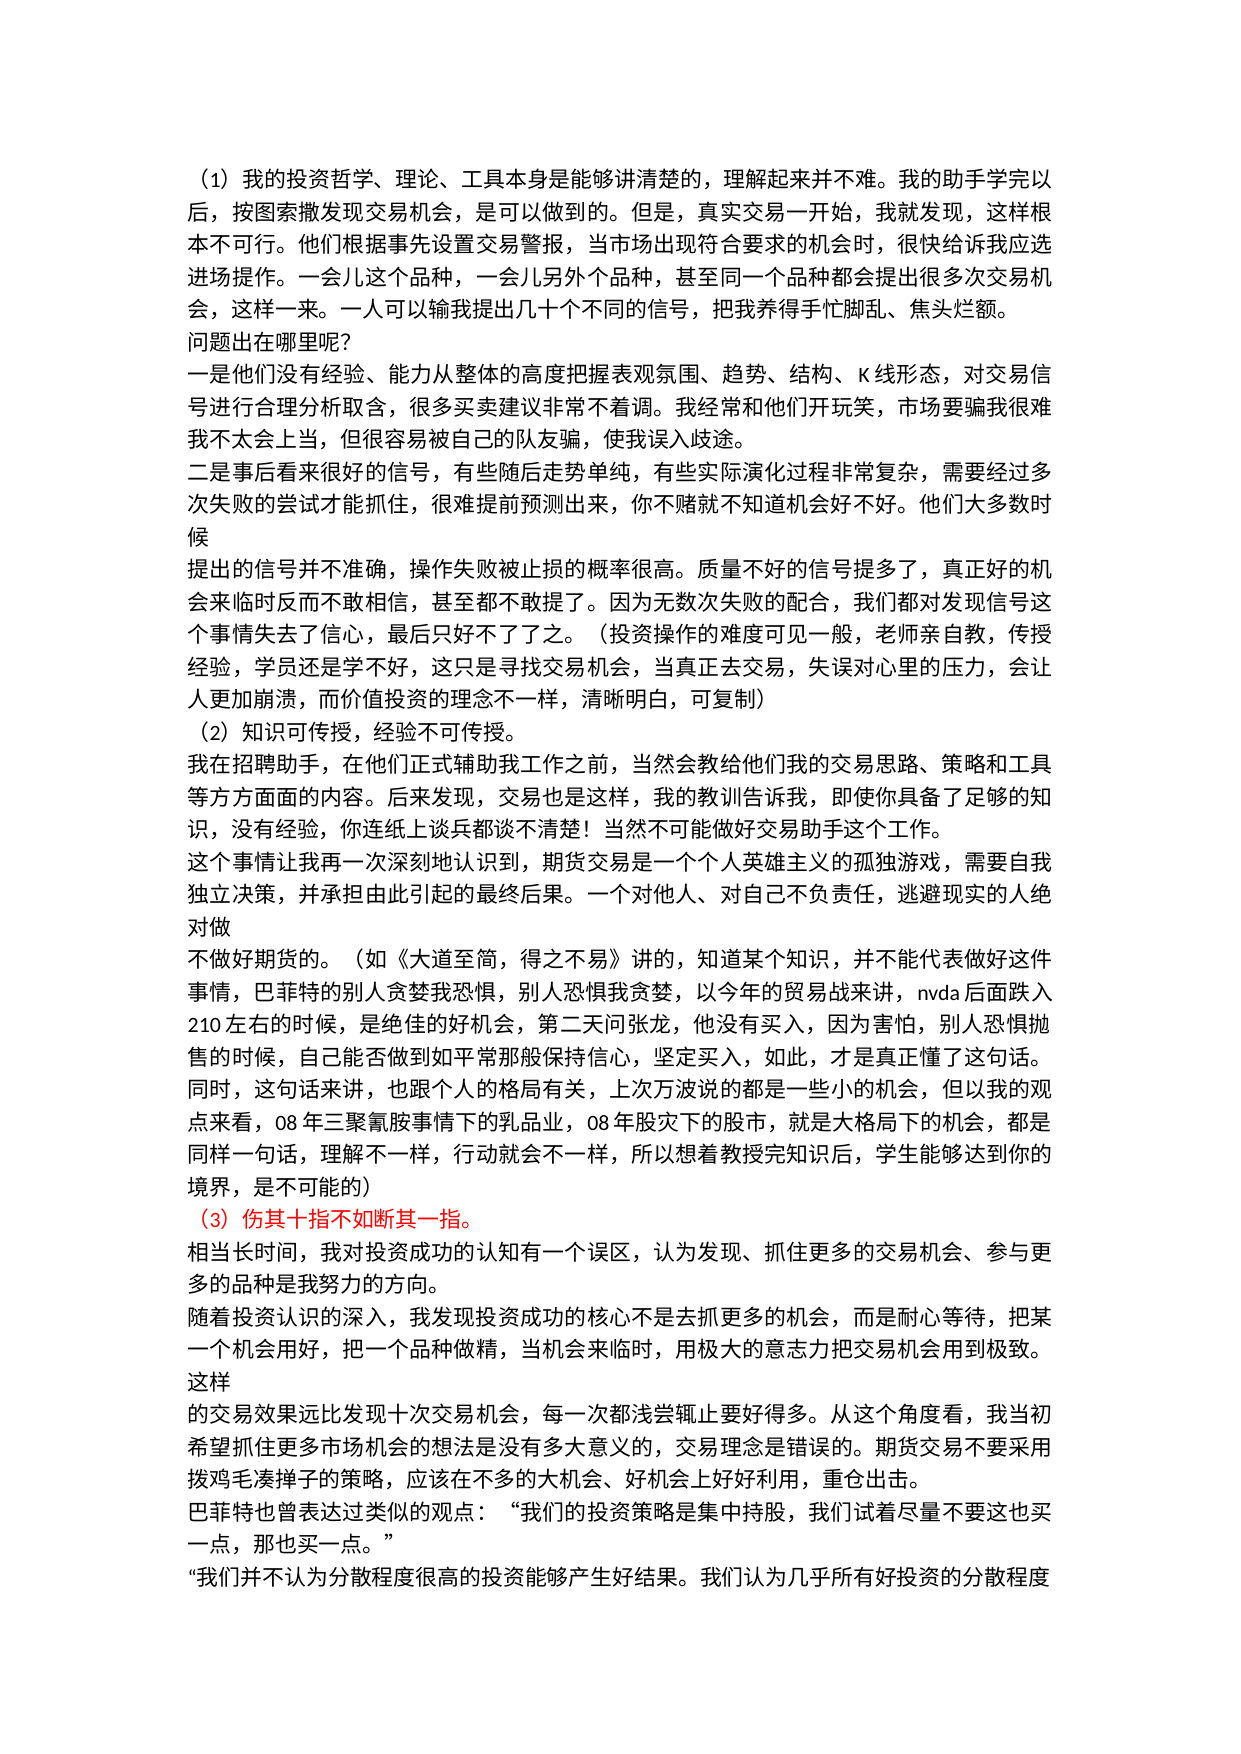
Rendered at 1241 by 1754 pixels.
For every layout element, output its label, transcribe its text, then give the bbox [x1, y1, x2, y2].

text 随着投资认识的深入，我发现投资成功的核心不是去抓更多的机会，而是耐心等待，把某一个机会用好，把一个品种做精，当机会来临时，用极大的意志力把交易机会用到极致。这样 [187, 1299, 1053, 1397]
text 这个事情让我再一次深刻地认识到，期货交易是一个个人英雄主义的孤独游戏，需要自我独立决策，并承担由此引起的最终后果。一个对他人、对自己不负责任，逃避现实的人绝对做 [187, 844, 1053, 942]
text 的交易效果远比发现十次交易机会，每一次都浅尝辄止要好得多。从这个角度看，我当初希望抓住更多市场机会的想法是没有多大意义的，交易理念是错误的。期货交易不要采用拨鸡毛凑掸子的策略，应该在不多的大机会、好机会上好好利用，重仓出击。 [187, 1397, 1053, 1494]
text 一是他们没有经验、能力从整体的高度把握表观氛围、趋势、结构、K线形态，对交易信号进行合理分析取含，很多买卖建议非常不着调。我经常和他们开玩笑，市场要骗我很难，我不太会上当，但很容易被自己的队友骗，使我误入歧途。 [187, 357, 1053, 454]
text 巴菲特也曾表达过类似的观点：“我们的投资策略是集中持股，我们试着尽量不要这也买一点，那也买一点。” [187, 1494, 1053, 1559]
text “我们并不认为分散程度很高的投资能够产生好结果。我们认为几乎所有好投资的分散程度都是相对较低的。” [187, 1559, 1053, 1592]
text （3）伤其十指不如断其一指。 [187, 1202, 1053, 1234]
text 提出的信号并不准确，操作失败被止损的概率很高。质量不好的信号提多了，真正好的机会来临时反而不敢相信，甚至都不敢提了。因为无数次失败的配合，我们都对发现信号这个事情失去了信心，最后只好不了了之。（投资操作的难度可见一般，老师亲自教，传授经验，学员还是学不好，这只是寻找交易机会，当真正去交易，失误对心里的压力，会让人更加崩溃，而价值投资的理念不一样，清晰明白，可复制） [187, 552, 1053, 714]
text （1）我的投资哲学、理论、工具本身是能够讲清楚的，理解起来并不难。我的助手学完以后，按图索撒发现交易机会，是可以做到的。但是，真实交易一开始，我就发现，这样根本不可行。他们根据事先设置交易警报，当市场出现符合要求的机会时，很快给诉我应选进场提作。一会儿这个品种，一会儿另外个品种，甚至同一个品种都会提出很多次交易机会，这样一来。一人可以输我提出几十个不同的信号，把我养得手忙脚乱、焦头烂额。 [187, 162, 1053, 324]
text 我在招聘助手，在他们正式辅助我工作之前，当然会教给他们我的交易思路、策略和工具等方方面面的内容。后来发现，交易也是这样，我的教训告诉我，即使你具备了足够的知识，没有经验，你连纸上谈兵都谈不清楚！当然不可能做好交易助手这个工作。 [187, 747, 1053, 844]
text 相当长时间，我对投资成功的认知有一个误区，认为发现、抓住更多的交易机会、参与更多的品种是我努力的方向。 [187, 1234, 1053, 1299]
text 不做好期货的。（如《大道至简，得之不易》讲的，知道某个知识，并不能代表做好这件事情，巴菲特的别人贪婪我恐惧，别人恐惧我贪婪，以今年的贸易战来讲，nvda后面跌入210左右的时候，是绝佳的好机会，第二天问张龙，他没有买入，因为害怕，别人恐惧抛售的时候，自己能否做到如平常那般保持信心，坚定买入，如此，才是真正懂了这句话。同时，这句话来讲，也跟个人的格局有关，上次万波说的都是一些小的机会，但以我的观点来看，08年三聚氰胺事情下的乳品业，08年股灾下的股市，就是大格局下的机会，都是同样一句话，理解不一样，行动就会不一样，所以想着教授完知识后，学生能够达到你的境界，是不可能的） [187, 942, 1053, 1202]
text （2）知识可传授，经验不可传授。 [187, 714, 1053, 747]
text 二是事后看来很好的信号，有些随后走势单纯，有些实际演化过程非常复杂，需要经过多次失败的尝试才能抓住，很难提前预测出来，你不赌就不知道机会好不好。他们大多数时候 [187, 454, 1053, 552]
text 问题出在哪里呢？ [187, 324, 1053, 357]
